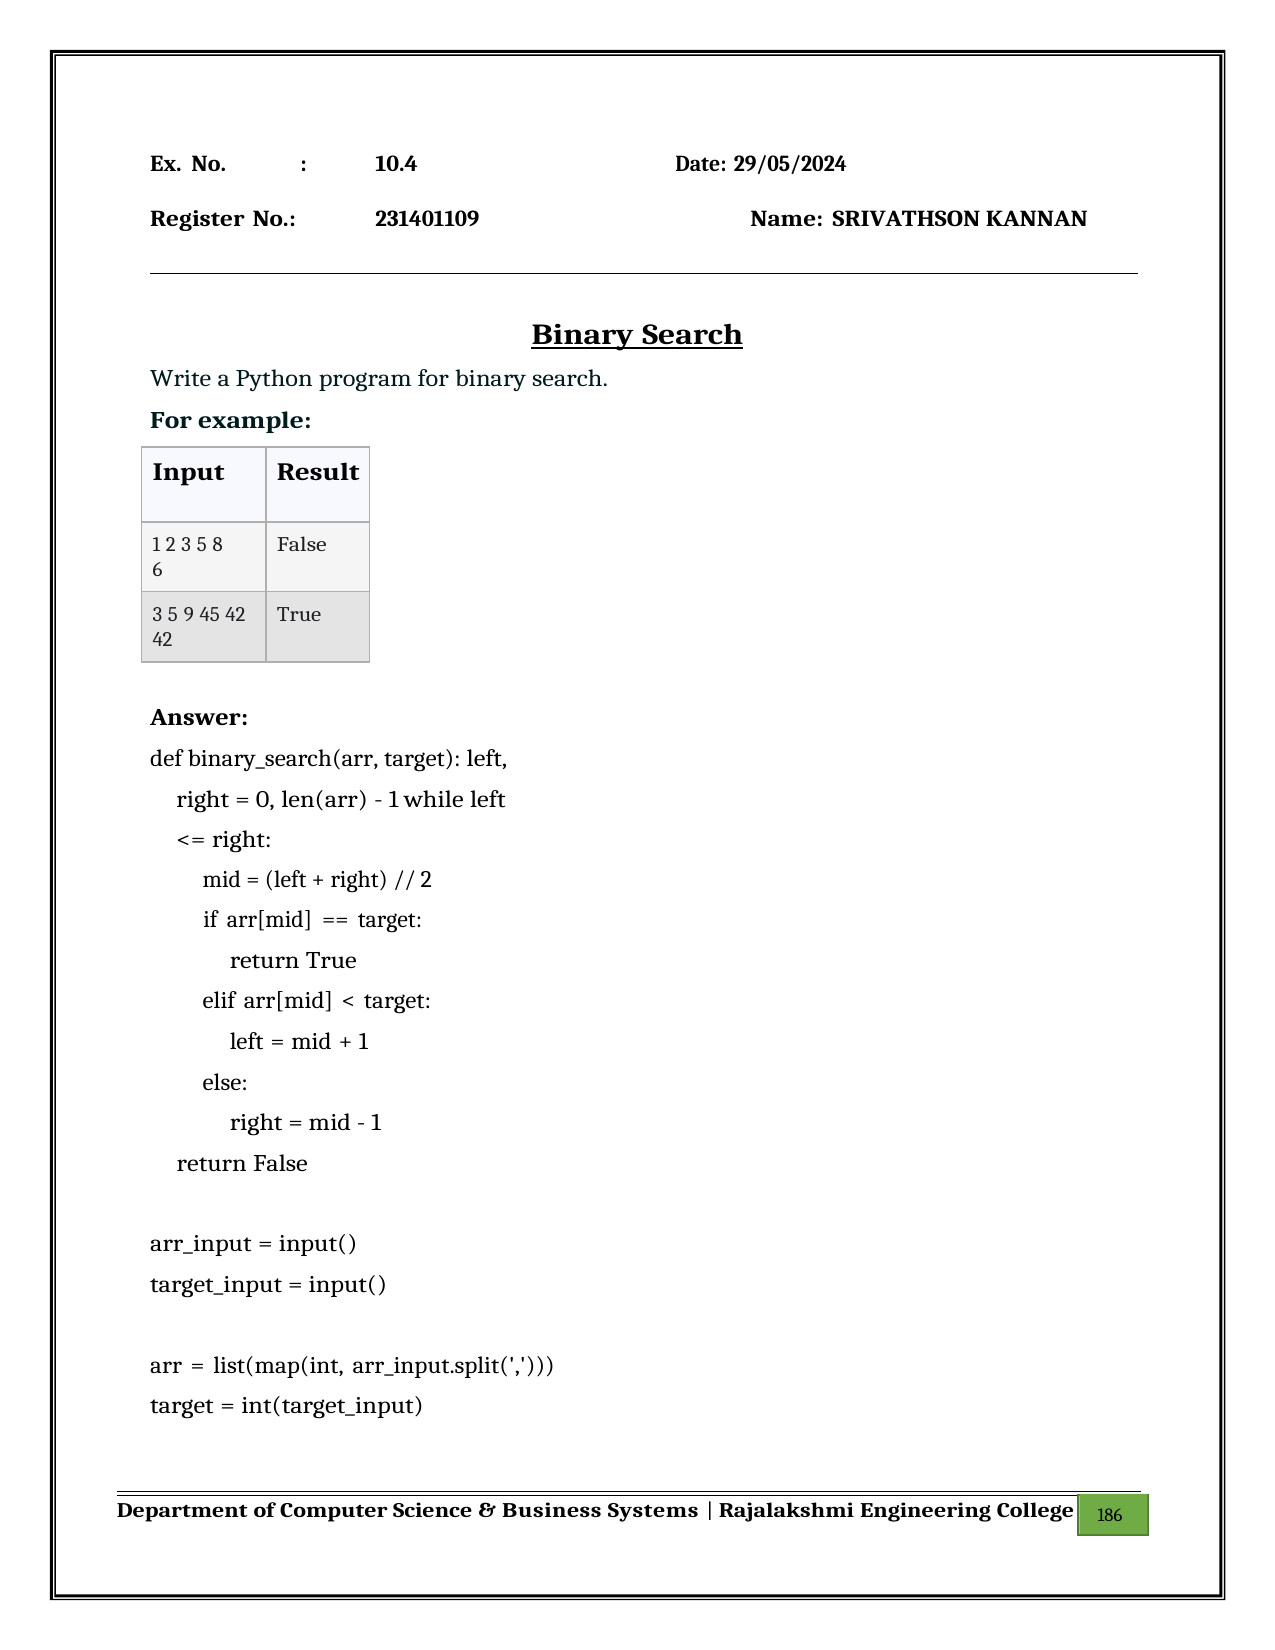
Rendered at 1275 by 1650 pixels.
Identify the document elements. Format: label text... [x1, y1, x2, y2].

text arr = list(map(int, arr_input.split(','))) target = int(target_input) [150, 1351, 579, 1419]
text Register No.: 231401109 Name: SRIVATHSON KANNAN [150, 206, 1137, 232]
subtitle For example: [150, 406, 1137, 434]
text Write a Python program for binary search. [150, 365, 1137, 393]
table_header Result [267, 448, 369, 521]
text def binary_search(arr, target): left, right = 0, len(arr) - 1 while left <= right: [150, 745, 514, 853]
text return True [229, 947, 1137, 974]
table_cell True [267, 592, 369, 661]
table_header Input [142, 448, 265, 521]
subtitle Binary Search [148, 318, 1127, 352]
text elif arr[mid] < target: left = mid + 1 [202, 987, 441, 1055]
table_cell 1 2 3 5 8 6 [142, 523, 265, 591]
text mid = (left + right) // 2 if arr[mid] == target: [202, 866, 442, 934]
text right = mid - 1 return False [176, 1109, 391, 1177]
text Answer: [150, 704, 1137, 732]
text Ex. No. : 10.4 Date: 29/05/2024 [150, 151, 1137, 177]
table_cell False [267, 523, 369, 591]
table_cell 3 5 9 45 42 42 [142, 592, 265, 661]
text arr_input = input() target_input = input() [150, 1230, 395, 1298]
text else: [202, 1068, 1137, 1096]
